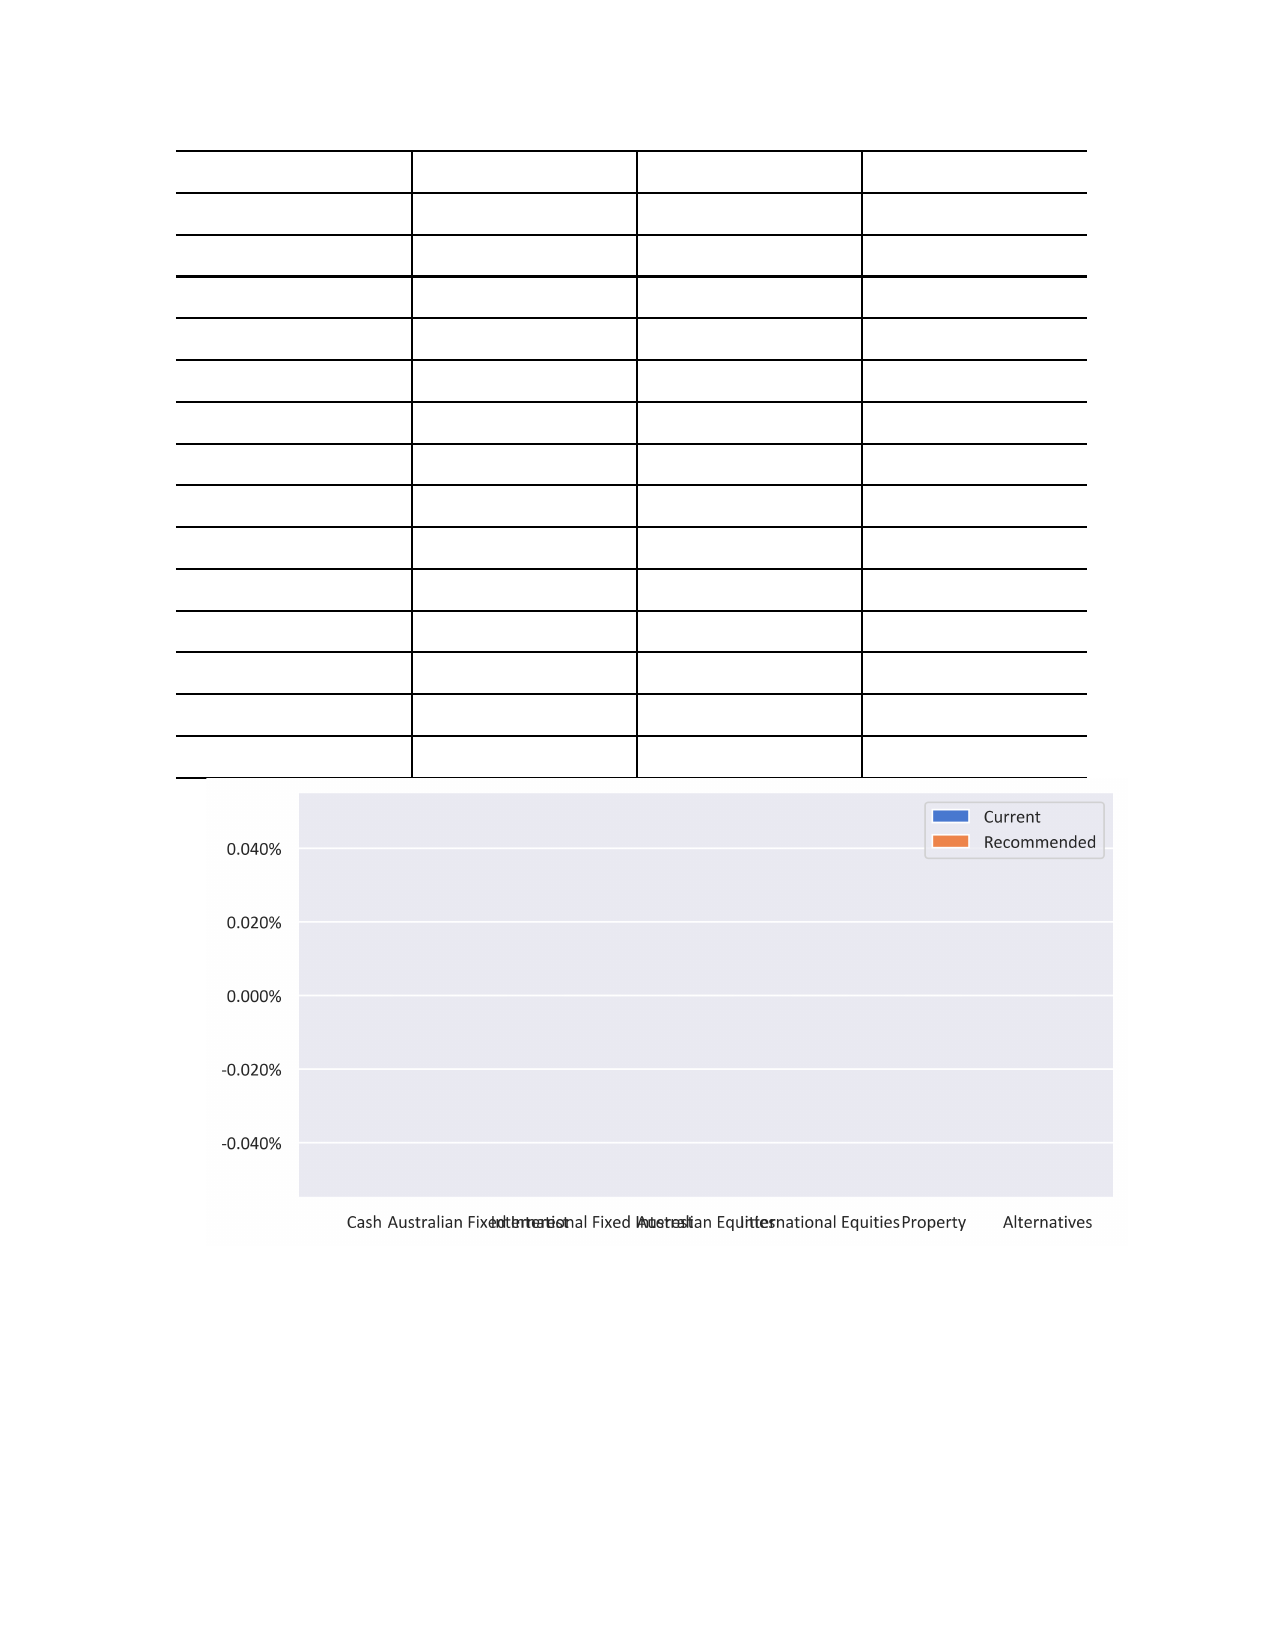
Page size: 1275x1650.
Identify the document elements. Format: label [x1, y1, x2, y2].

table_header [863, 152, 1087, 192]
table_cell [863, 319, 1087, 359]
table_cell [638, 486, 861, 526]
table_cell [176, 486, 411, 526]
table_cell [413, 486, 636, 526]
table_cell [176, 445, 411, 484]
table_cell [638, 194, 861, 233]
table_cell [863, 612, 1087, 651]
table_cell [863, 236, 1087, 275]
table_cell [863, 486, 1087, 526]
table_cell [413, 653, 636, 693]
table_cell [413, 361, 636, 401]
table_cell [638, 236, 861, 275]
table_cell [413, 612, 636, 651]
table_cell [176, 361, 411, 401]
table_cell [176, 570, 411, 609]
table_cell [638, 612, 861, 651]
table_cell [413, 445, 636, 484]
table_cell [176, 236, 411, 275]
table_cell [413, 319, 636, 359]
table_cell [413, 570, 636, 609]
table_cell [176, 528, 411, 568]
table_cell [413, 737, 636, 777]
table_cell [413, 194, 636, 233]
table_cell [176, 403, 411, 442]
table_cell [176, 612, 411, 651]
table_cell [413, 278, 636, 317]
picture [206, 778, 1128, 1246]
table_cell [863, 570, 1087, 609]
table_cell [176, 319, 411, 359]
table_cell [863, 278, 1087, 317]
table_cell [863, 695, 1087, 735]
table_cell [863, 361, 1087, 401]
table_cell [638, 403, 861, 442]
table_header [638, 152, 861, 192]
table_cell [176, 194, 411, 233]
table_cell [413, 695, 636, 735]
table_cell [863, 194, 1087, 233]
table_cell [863, 737, 1087, 777]
table_cell [638, 695, 861, 735]
table_cell [638, 737, 861, 777]
table_cell [638, 361, 861, 401]
table_cell [176, 695, 411, 735]
table_cell [863, 403, 1087, 442]
table_cell [413, 528, 636, 568]
table_cell [863, 528, 1087, 568]
table_header [413, 152, 636, 192]
table_cell [638, 570, 861, 609]
table_cell [638, 653, 861, 693]
table_cell [863, 445, 1087, 484]
table_cell [638, 278, 861, 317]
table_cell [176, 737, 411, 777]
table_cell [413, 236, 636, 275]
table_cell [638, 445, 861, 484]
table_cell [638, 528, 861, 568]
table_cell [863, 653, 1087, 693]
table_cell [176, 653, 411, 693]
table_header [176, 152, 411, 192]
table_cell [176, 278, 411, 317]
table_cell [413, 403, 636, 442]
table_cell [638, 319, 861, 359]
